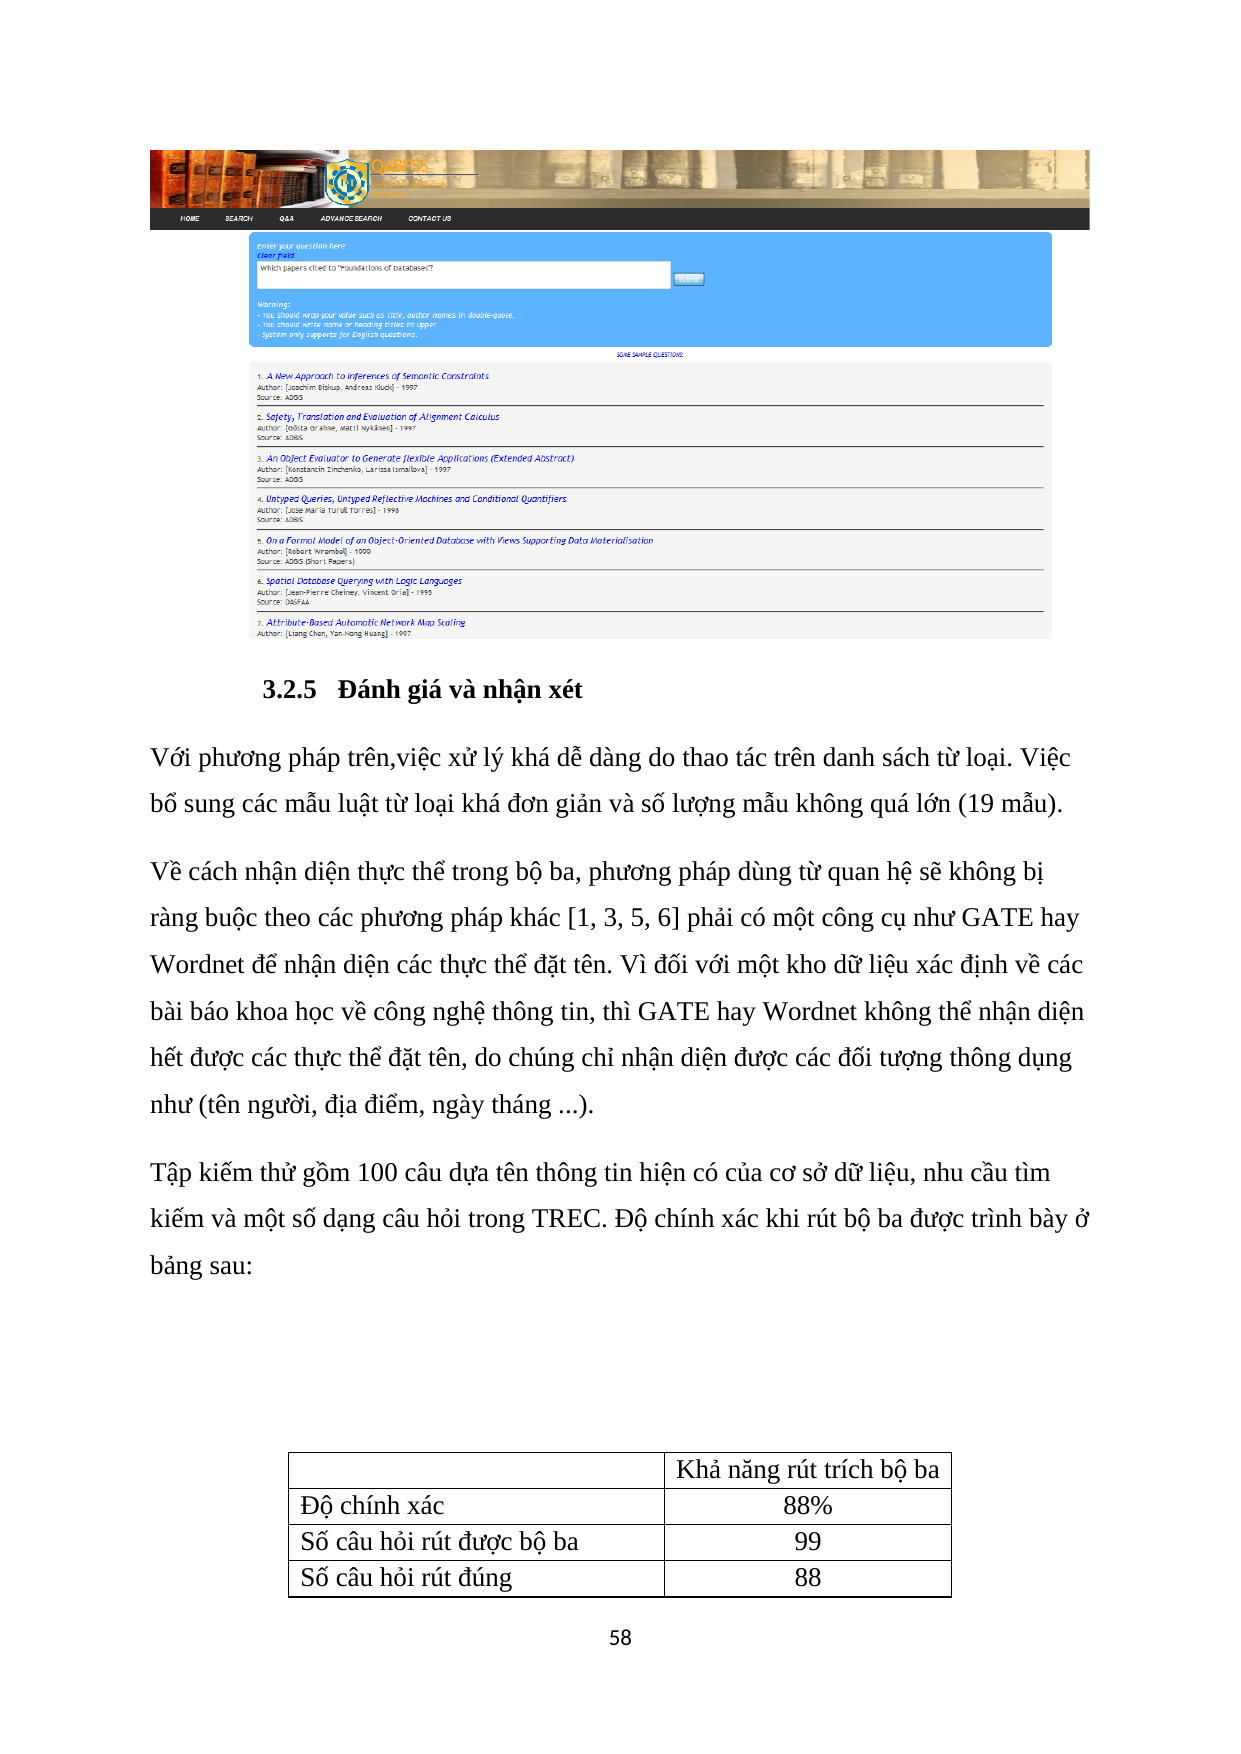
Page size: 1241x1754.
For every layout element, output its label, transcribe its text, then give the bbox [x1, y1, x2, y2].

table_cell 99 [665, 1525, 951, 1560]
table_header Khả năng rút trích bộ ba [665, 1453, 951, 1488]
picture [150, 150, 1090, 639]
table_header [289, 1453, 664, 1488]
text Về cách nhận diện thực thể trong bộ ba, phương pháp dùng từ quan hệ sẽ không bị ràng buộc theo các phương pháp khác [1, 3, 5, 6] phải có một công cụ như GATE hay Wordnet để nhận diện các thực thể đặt tên. Vì đối với một kho dữ liệu xác định về các bài báo khoa học về công nghệ thông tin, thì GATE hay Wordnet không thể nhận diện hết được các thực thể đặt tên, do chúng chỉ nhận diện được các đối tượng thông dụng như (tên người, địa điểm, ngày tháng ...). [150, 855, 1090, 1119]
table_cell Số câu hỏi rút được bộ ba [289, 1525, 664, 1560]
text Tập kiếm thử gồm 100 câu dựa tên thông tin hiện có của cơ sở dữ liệu, nhu cầu tìm kiếm và một số dạng câu hỏi trong TREC. Độ chính xác khi rút bộ ba được trình bày ở bảng sau: [150, 1156, 1090, 1280]
table_cell 88 [665, 1561, 951, 1596]
table_cell Số câu hỏi rút đúng [289, 1561, 664, 1596]
text Với phương pháp trên,việc xử lý khá dễ dàng do thao tác trên danh sách từ loại. Việc bổ sung các mẫu luật từ loại khá đơn giản và số lượng mẫu không quá lớn (19 mẫu). [150, 741, 1090, 818]
table_cell Độ chính xác [289, 1489, 664, 1524]
table_cell 88% [665, 1489, 951, 1524]
list Đánh giá và nhận xét [262, 673, 1090, 704]
